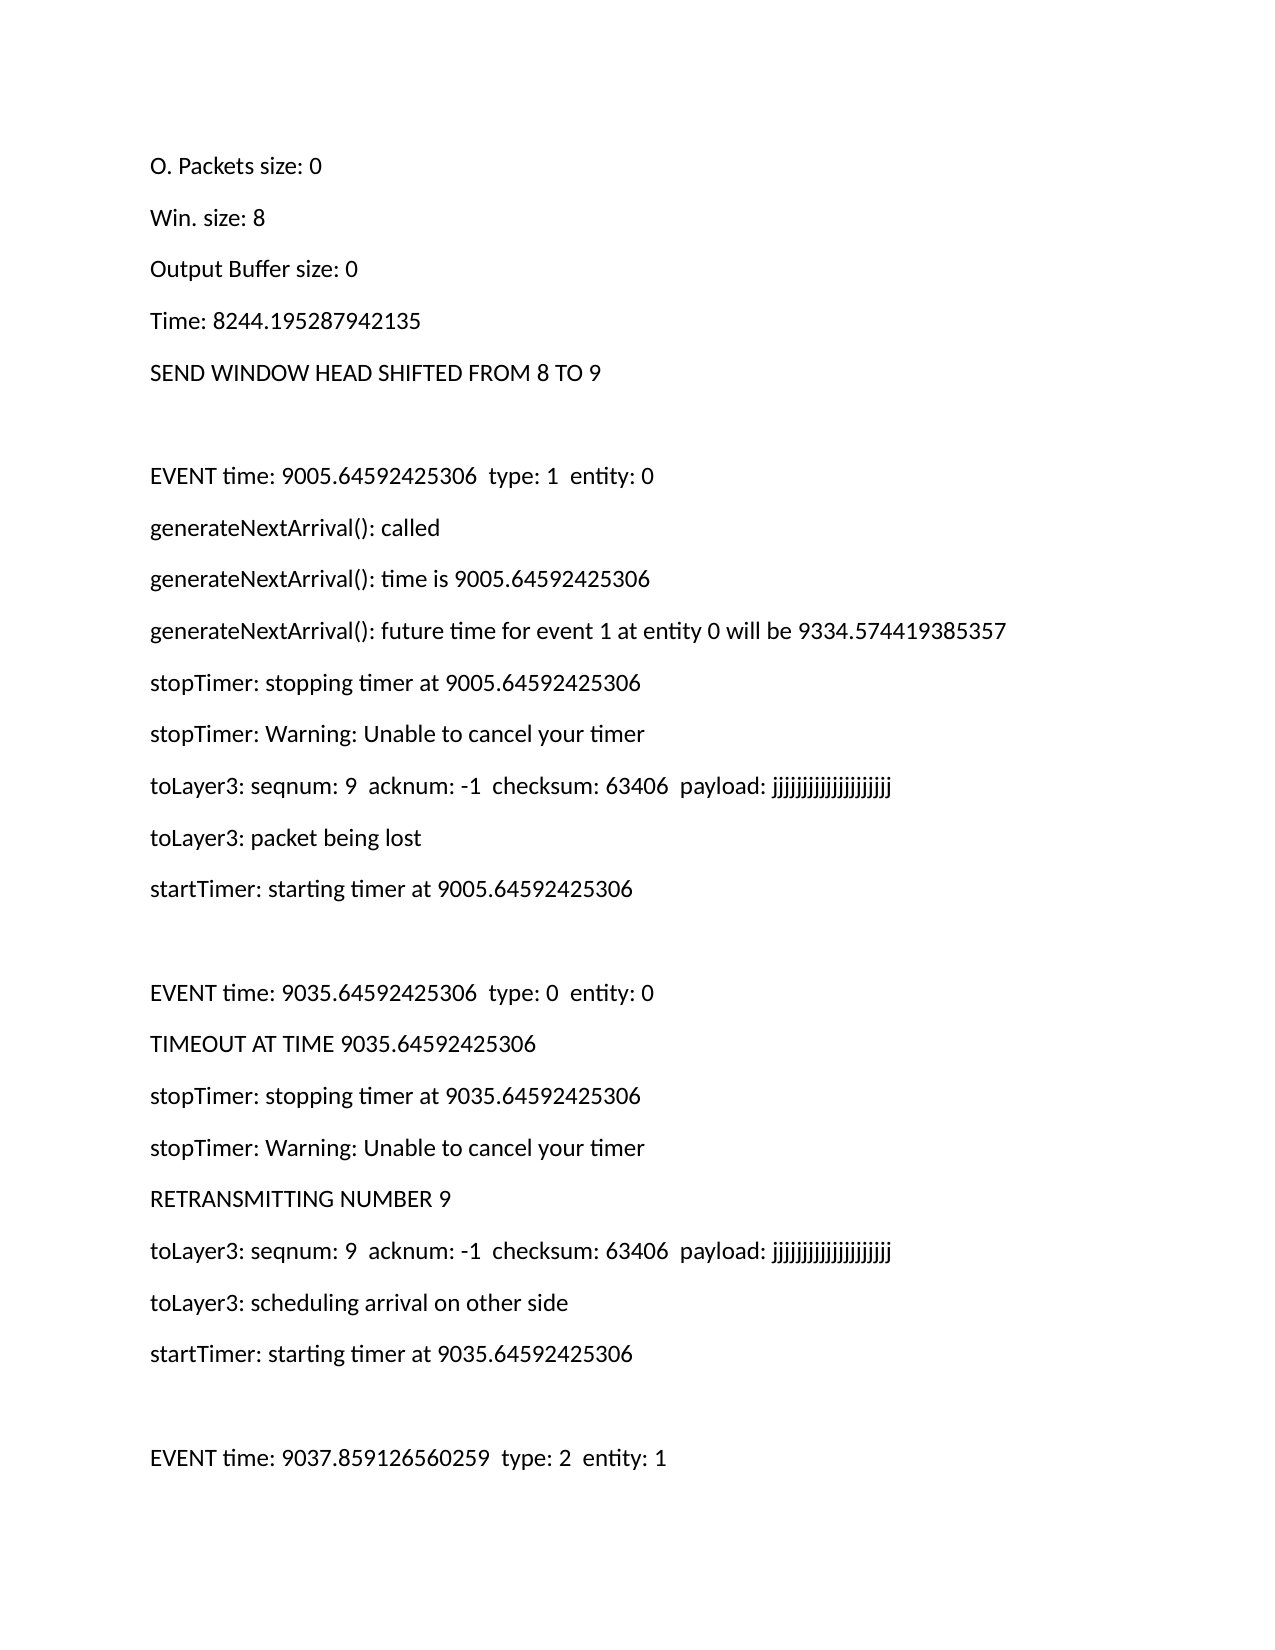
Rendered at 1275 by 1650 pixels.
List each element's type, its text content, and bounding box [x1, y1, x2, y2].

text Time: 8244.195287942135 [150, 305, 1125, 336]
text generateNextArrival(): future time for event 1 at entity 0 will be 9334.574419385357 [150, 615, 1125, 646]
text stopTimer: stopping timer at 9005.64592425306 [150, 667, 1125, 697]
text toLayer3: packet being lost [150, 822, 1125, 852]
text SEND WINDOW HEAD SHIFTED FROM 8 TO 9 [150, 357, 1125, 387]
text EVENT time: 9035.64592425306 type: 0 entity: 0 [150, 977, 1125, 1007]
text RETRANSMITTING NUMBER 9 [150, 1183, 1125, 1214]
text startTimer: starting timer at 9035.64592425306 [150, 1338, 1125, 1369]
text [150, 1287, 1125, 1317]
text toLayer3: seqnum: 9 acknum: -1 checksum: 63406 payload: jjjjjjjjjjjjjjjjjjjj [150, 1235, 1125, 1266]
text EVENT time: 9037.859126560259 type: 2 entity: 1 [150, 1442, 1125, 1472]
text stopTimer: Warning: Unable to cancel your timer [150, 718, 1125, 749]
text stopTimer: stopping timer at 9035.64592425306 [150, 1080, 1125, 1111]
text startTimer: starting timer at 9005.64592425306 [150, 873, 1125, 904]
text generateNextArrival(): called [150, 512, 1125, 542]
text generateNextArrival(): time is 9005.64592425306 [150, 563, 1125, 594]
text O. Packets size: 0 [150, 150, 1125, 181]
text toLayer3: seqnum: 9 acknum: -1 checksum: 63406 payload: jjjjjjjjjjjjjjjjjjjj [150, 770, 1125, 801]
text Win. size: 8 [150, 202, 1125, 232]
text EVENT time: 9005.64592425306 type: 1 entity: 0 [150, 460, 1125, 491]
text TIMEOUT AT TIME 9035.64592425306 [150, 1028, 1125, 1059]
text stopTimer: Warning: Unable to cancel your timer [150, 1132, 1125, 1162]
text Output Buffer size: 0 [150, 253, 1125, 284]
